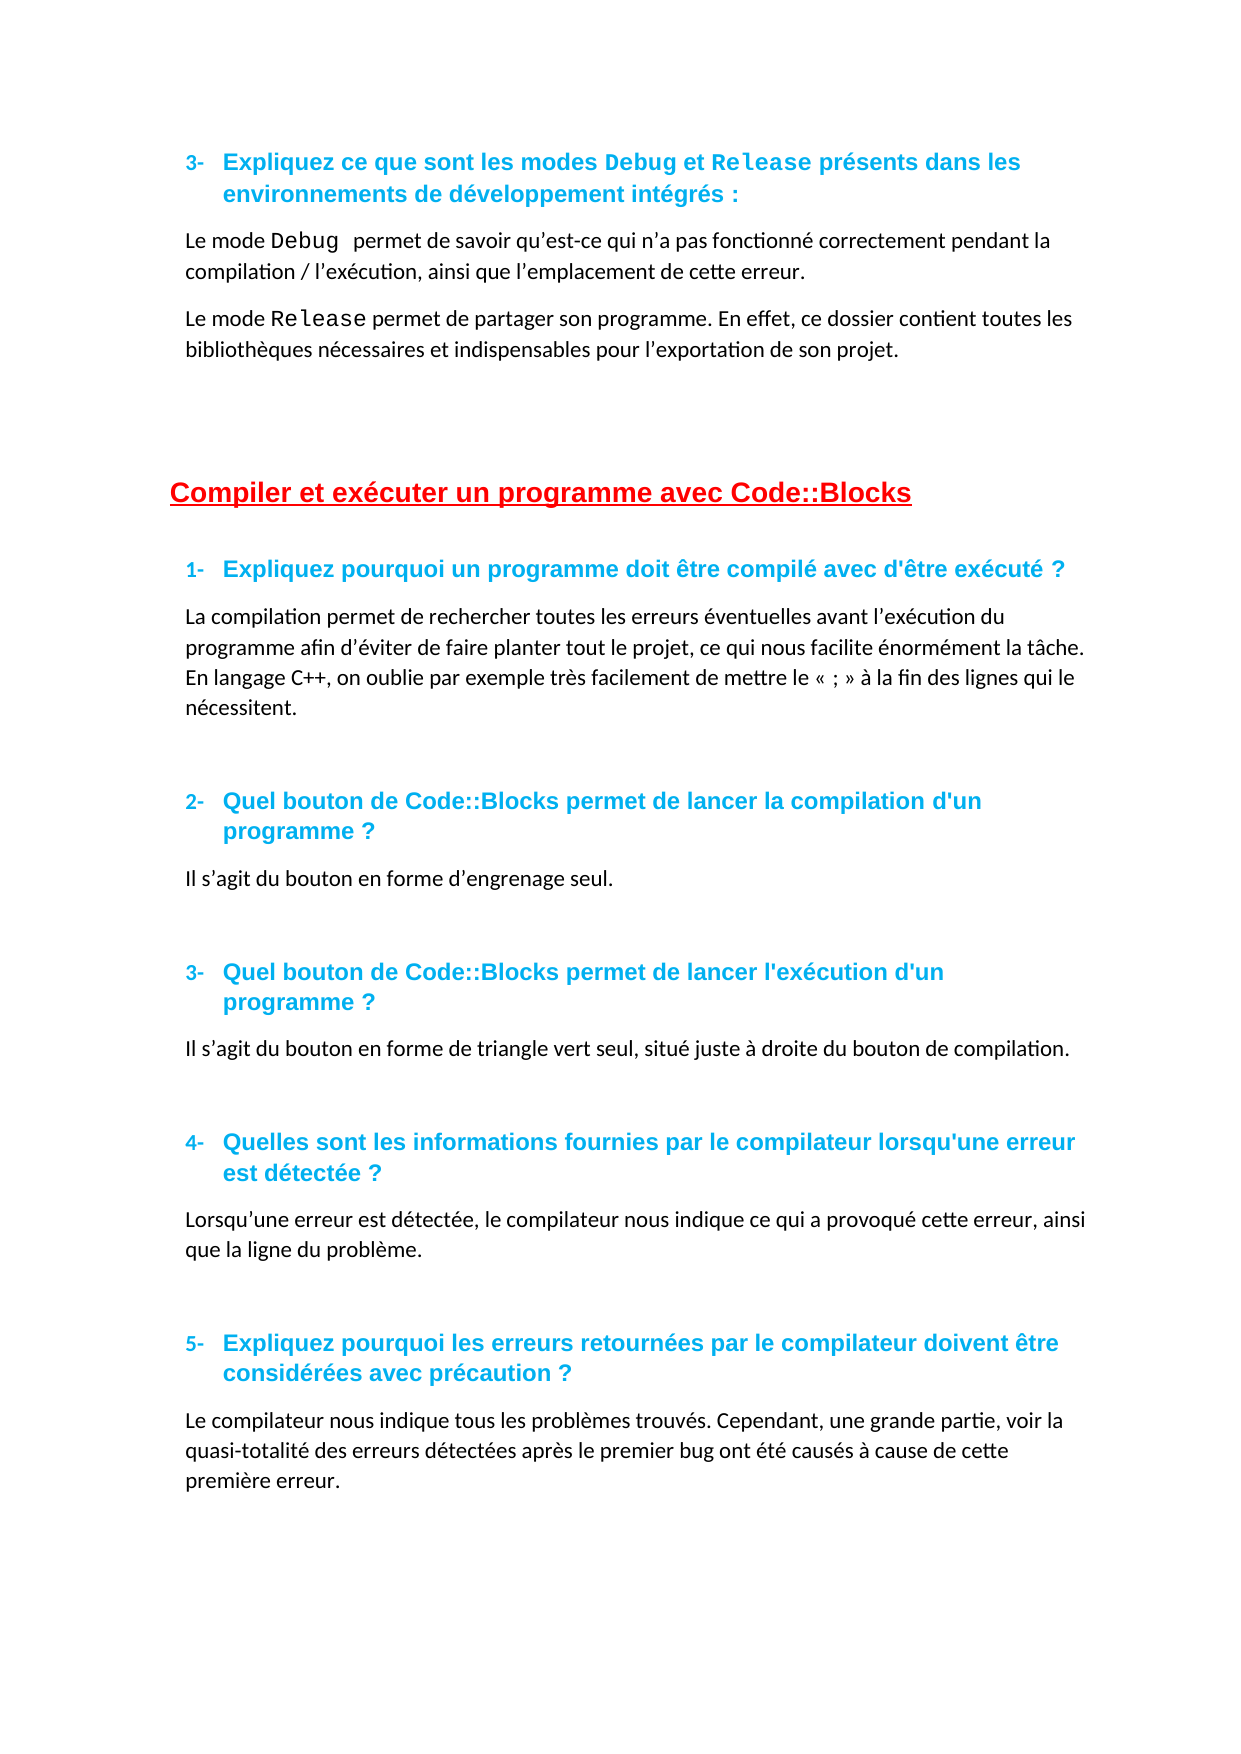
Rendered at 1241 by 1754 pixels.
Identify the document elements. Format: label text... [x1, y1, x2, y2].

list Expliquez ce que sont les modes Debug et Release présents dans les environnements de développement intégrés : [185, 148, 1093, 207]
text Le mode Debug permet de savoir qu’est-ce qui n’a pas fonctionné correctement pendant la compilation / l’exécution, ainsi que l’emplacement de cette erreur. [185, 226, 1093, 285]
text Lorsqu’une erreur est détectée, le compilateur nous indique ce qui a provoqué cette erreur, ainsi que la ligne du problème. [185, 1205, 1093, 1263]
text La compilation permet de rechercher toutes les erreurs éventuelles avant l’exécution du programme afin d’éviter de faire planter tout le projet, ce qui nous facilite énormément la tâche. En langage C++, on oublie par exemple très facilement de mettre le « ; » à la fin des lignes qui le nécessitent. [185, 602, 1093, 721]
text Il s’agit du bouton en forme de triangle vert seul, situé juste à droite du bouton de compilation. [185, 1034, 1093, 1062]
list Expliquez pourquoi les erreurs retournées par le compilateur doivent être considérées avec précaution ? [185, 1329, 1093, 1387]
text Le compilateur nous indique tous les problèmes trouvés. Cependant, une grande partie, voir la quasi-totalité des erreurs détectées après le premier bug ont été causés à cause de cette première erreur. [185, 1406, 1093, 1494]
list Quel bouton de Code::Blocks permet de lancer la compilation d'un programme ? [185, 787, 1093, 845]
text Le mode Release permet de partager son programme. En effet, ce dossier contient toutes les bibliothèques nécessaires et indispensables pour l’exportation de son projet. [185, 304, 1093, 363]
list Quelles sont les informations fournies par le compilateur lorsqu'une erreur est détectée ? [185, 1128, 1093, 1186]
list Expliquez pourquoi un programme doit être compilé avec d'être exécuté ? [185, 555, 1093, 584]
subtitle Compiler et exécuter un programme avec Code::Blocks [169, 476, 1093, 508]
list Quel bouton de Code::Blocks permet de lancer l'exécution d'un programme ? [185, 957, 1093, 1016]
text Il s’agit du bouton en forme d’engrenage seul. [185, 864, 1093, 892]
